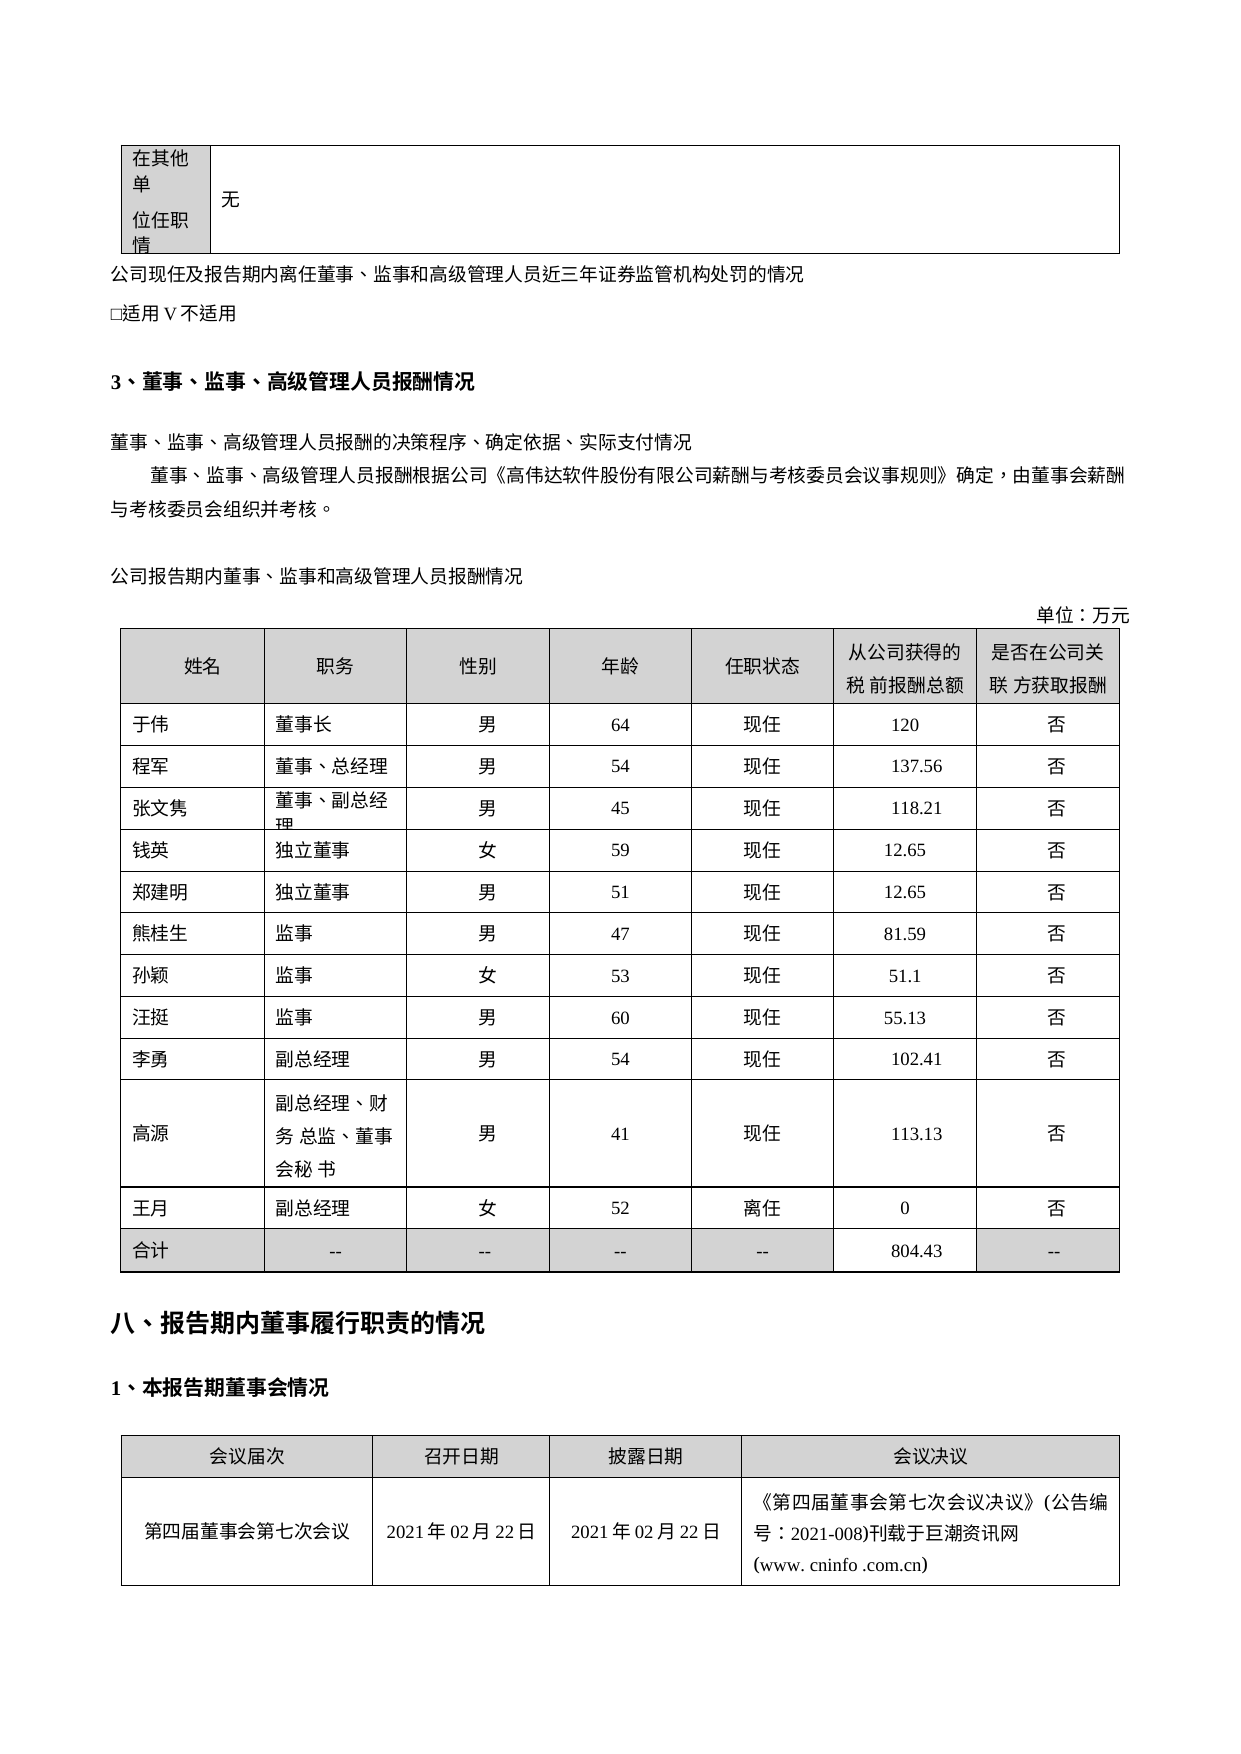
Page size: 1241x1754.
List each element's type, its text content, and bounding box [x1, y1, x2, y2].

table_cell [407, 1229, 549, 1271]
subtitle 3、董事、监事、高级管理人员报酬情况 [111, 367, 1130, 396]
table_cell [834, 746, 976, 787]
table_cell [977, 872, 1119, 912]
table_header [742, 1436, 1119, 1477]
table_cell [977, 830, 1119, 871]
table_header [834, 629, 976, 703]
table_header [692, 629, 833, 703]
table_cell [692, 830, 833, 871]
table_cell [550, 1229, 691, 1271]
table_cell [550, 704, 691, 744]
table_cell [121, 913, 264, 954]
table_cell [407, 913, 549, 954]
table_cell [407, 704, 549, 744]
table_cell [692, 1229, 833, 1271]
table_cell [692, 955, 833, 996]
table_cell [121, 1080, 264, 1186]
text 董事、监事、高级管理人员报酬根据公司《高伟达软件股份有限公司薪酬与考核委员会议事规则》确定，由董事会薪酬 与考核委员会组织并考核。 [111, 456, 1130, 523]
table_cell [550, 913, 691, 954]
subtitle 八、报告期内董事履行职责的情况 [111, 1306, 1130, 1340]
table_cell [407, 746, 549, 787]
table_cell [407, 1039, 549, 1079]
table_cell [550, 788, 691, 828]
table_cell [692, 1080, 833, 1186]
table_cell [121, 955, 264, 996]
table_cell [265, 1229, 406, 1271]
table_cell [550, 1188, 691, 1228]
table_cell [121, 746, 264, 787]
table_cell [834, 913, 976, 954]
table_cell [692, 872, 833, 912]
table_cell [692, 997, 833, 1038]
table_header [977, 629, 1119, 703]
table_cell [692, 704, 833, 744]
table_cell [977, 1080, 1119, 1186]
text □适用V不适用 [111, 300, 1130, 326]
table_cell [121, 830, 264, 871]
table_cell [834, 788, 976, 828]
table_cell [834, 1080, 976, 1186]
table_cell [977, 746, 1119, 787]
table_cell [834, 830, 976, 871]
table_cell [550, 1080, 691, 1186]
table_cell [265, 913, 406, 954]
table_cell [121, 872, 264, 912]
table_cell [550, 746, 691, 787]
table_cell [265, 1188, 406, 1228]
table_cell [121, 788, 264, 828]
text 公司现任及报告期内离任董事、监事和高级管理人员近三年证券监管机构处罚的情况 [111, 254, 1130, 288]
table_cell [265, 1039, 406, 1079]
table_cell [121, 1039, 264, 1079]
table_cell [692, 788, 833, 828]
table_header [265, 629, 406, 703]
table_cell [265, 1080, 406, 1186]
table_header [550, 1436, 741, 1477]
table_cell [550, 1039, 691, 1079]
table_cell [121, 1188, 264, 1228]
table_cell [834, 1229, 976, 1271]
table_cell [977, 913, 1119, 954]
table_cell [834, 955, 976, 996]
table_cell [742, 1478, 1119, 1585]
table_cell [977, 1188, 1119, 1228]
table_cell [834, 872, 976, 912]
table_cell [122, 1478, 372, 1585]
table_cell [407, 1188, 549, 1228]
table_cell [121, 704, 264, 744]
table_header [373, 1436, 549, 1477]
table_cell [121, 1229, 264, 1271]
subtitle 1、本报告期董事会情况 [111, 1373, 1130, 1402]
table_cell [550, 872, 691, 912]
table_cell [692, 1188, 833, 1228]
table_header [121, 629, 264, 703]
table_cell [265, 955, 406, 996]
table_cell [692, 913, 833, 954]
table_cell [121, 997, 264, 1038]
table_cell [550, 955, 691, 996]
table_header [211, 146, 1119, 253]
text 公司报告期内董事、监事和高级管理人员报酬情况 [111, 557, 1130, 590]
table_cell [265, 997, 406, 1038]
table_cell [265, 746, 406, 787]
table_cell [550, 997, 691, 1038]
text 董事、监事、高级管理人员报酬的决策程序、确定依据、实际支付情况 [111, 423, 1130, 456]
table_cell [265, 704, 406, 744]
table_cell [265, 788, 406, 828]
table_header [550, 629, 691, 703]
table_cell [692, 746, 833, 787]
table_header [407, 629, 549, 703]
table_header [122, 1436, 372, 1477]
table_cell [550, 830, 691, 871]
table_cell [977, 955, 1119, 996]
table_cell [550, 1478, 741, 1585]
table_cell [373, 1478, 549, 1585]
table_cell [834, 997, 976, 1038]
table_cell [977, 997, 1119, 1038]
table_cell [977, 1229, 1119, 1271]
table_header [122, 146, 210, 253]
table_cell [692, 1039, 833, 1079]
text 单位：万元 [111, 603, 1130, 628]
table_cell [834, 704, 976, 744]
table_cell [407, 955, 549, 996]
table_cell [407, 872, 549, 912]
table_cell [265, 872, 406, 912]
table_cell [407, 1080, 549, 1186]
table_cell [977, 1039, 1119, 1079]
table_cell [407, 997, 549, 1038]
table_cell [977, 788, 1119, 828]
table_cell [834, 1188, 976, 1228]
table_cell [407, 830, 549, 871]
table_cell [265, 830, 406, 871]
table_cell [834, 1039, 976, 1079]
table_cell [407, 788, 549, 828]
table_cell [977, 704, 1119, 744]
